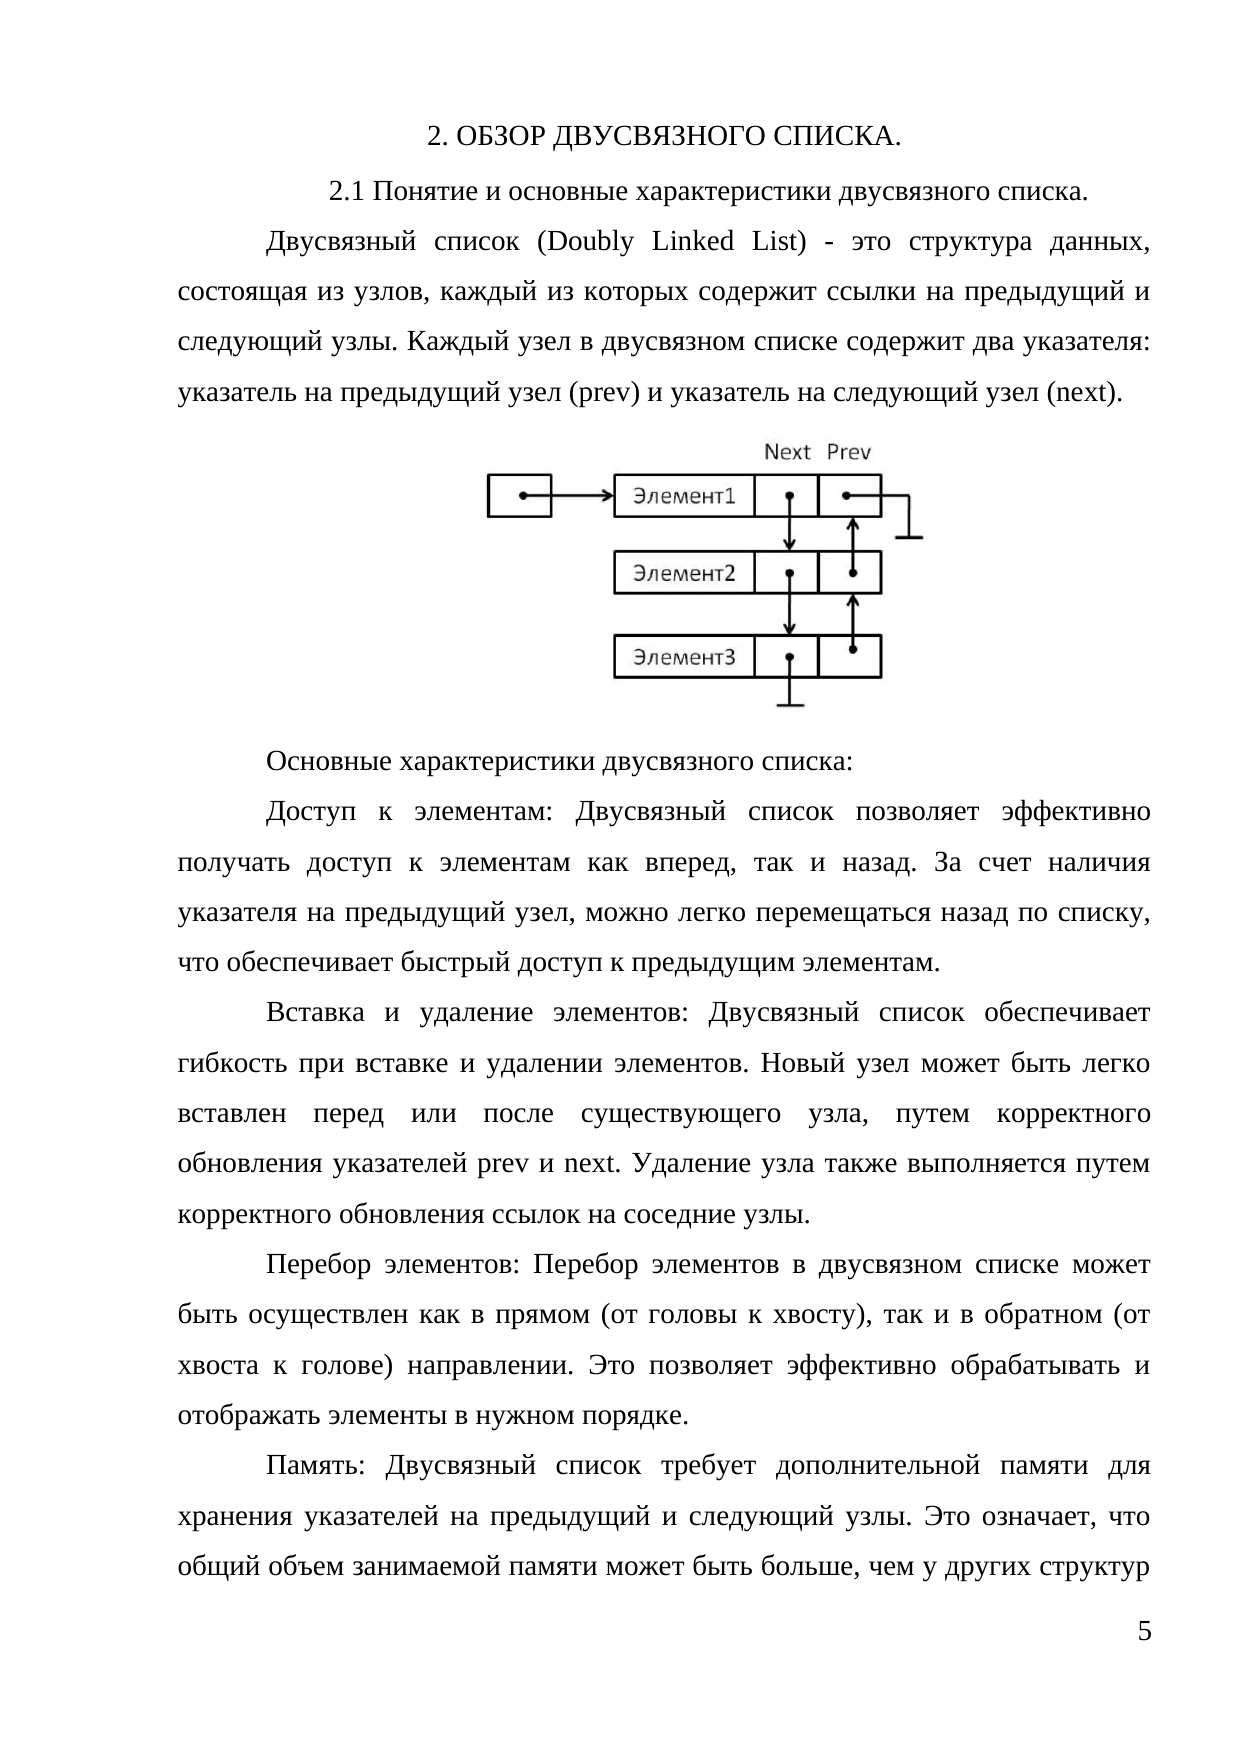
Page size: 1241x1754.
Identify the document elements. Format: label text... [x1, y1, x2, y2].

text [177, 1447, 1152, 1582]
text Перебор элементов: Перебор элементов в двусвязном списке может быть осуществлен как в прямом (от головы к хвосту), так и в обратном (от хвоста к голове) направлении. Это позволяет эффективно обрабатывать и отображать элементы в нужном порядке. [177, 1246, 1152, 1431]
text Доступ к элементам: Двусвязный список позволяет эффективно получать доступ к элементам как вперед, так и назад. За счет наличия указателя на предыдущий узел, можно легко перемещаться назад по списку, что обеспечивает быстрый доступ к предыдущим элементам. [177, 793, 1152, 978]
text Вставка и удаление элементов: Двусвязный список обеспечивает гибкость при вставке и удалении элементов. Новый узел может быть легко вставлен перед или после существующего узла, путем корректного обновления указателей prev и next. Удаление узла также выполняется путем корректного обновления ссылок на соседние узлы. [177, 994, 1152, 1229]
text Двусвязный список (Doubly Linked List) - это структура данных, состоящая из узлов, каждый из которых содержит ссылки на предыдущий и следующий узлы. Каждый узел в двусвязном списке содержит два указателя: указатель на предыдущий узел (prev) и указатель на следующий узел (next). [177, 223, 1152, 407]
text Основные характеристики двусвязного списка: [177, 743, 1152, 777]
picture [457, 424, 960, 727]
subtitle 2.1 Понятие и основные характеристики двусвязного списка. [177, 173, 1152, 206]
subtitle 2. ОБЗОР ДВУСВЯЗНОГО СПИСКА. [177, 118, 1152, 152]
